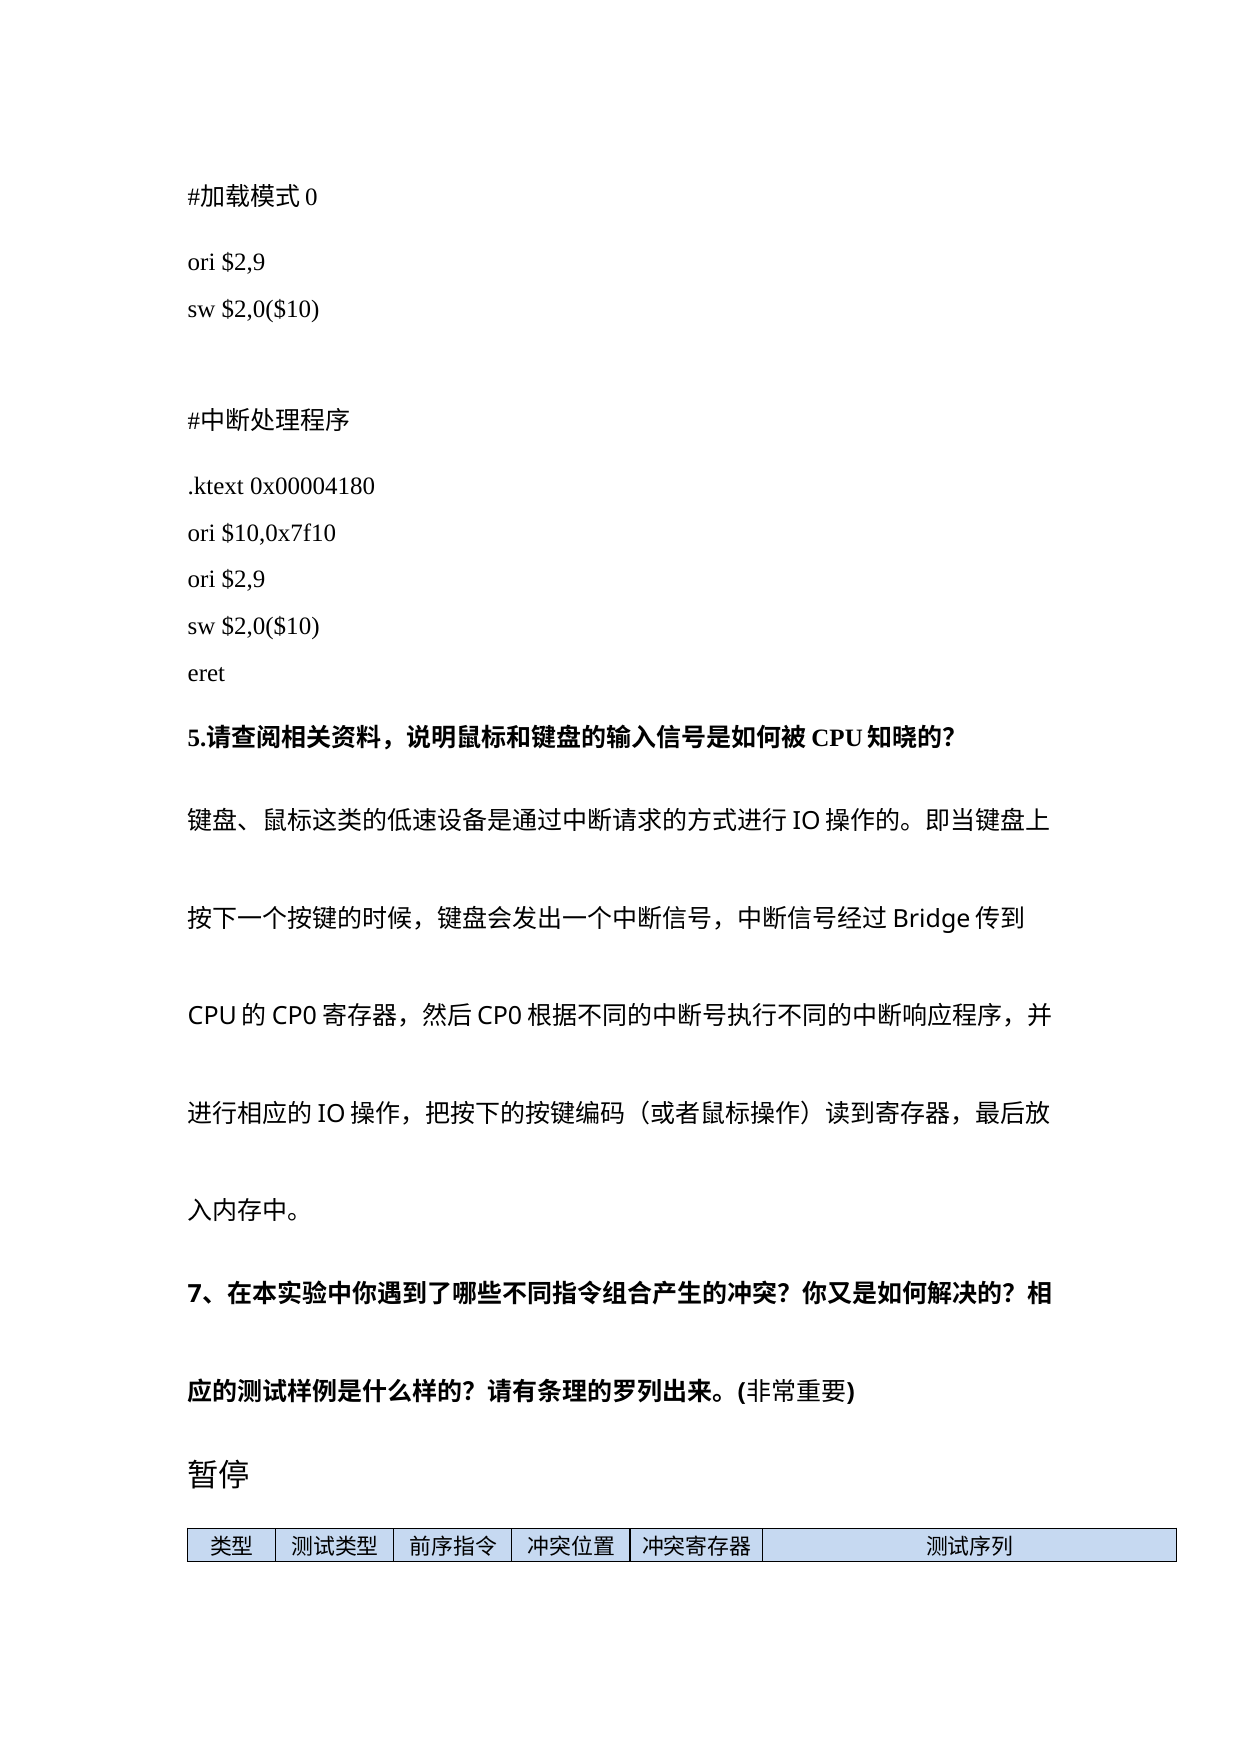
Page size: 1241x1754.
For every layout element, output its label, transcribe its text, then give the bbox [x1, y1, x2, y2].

text ori $10,0x7f10 [187, 516, 1053, 548]
text eret [187, 656, 1053, 689]
table_header 测试序列 [763, 1529, 1176, 1561]
table_header 前序指令 [394, 1529, 511, 1561]
text 7、在本实验中你遇到了哪些不同指令组合产生的冲突？你又是如何解决的？相应的测试样例是什么样的？请有条理的罗列出来。(非常重要) [187, 1259, 1053, 1422]
text 键盘、鼠标这类的低速设备是通过中断请求的方式进行IO操作的。即当键盘上按下一个按键的时候，键盘会发出一个中断信号，中断信号经过Bridge传到CPU的CP0寄存器，然后CP0根据不同的中断号执行不同的中断响应程序，并进行相应的IO操作，把按下的按键编码（或者鼠标操作）读到寄存器，最后放入内存中。 [187, 786, 1053, 1241]
text 5.请查阅相关资料，说明鼠标和键盘的输入信号是如何被CPU知晓的？ [187, 703, 1053, 768]
text .ktext 0x00004180 [187, 469, 1053, 501]
text sw $2,0($10) [187, 609, 1053, 642]
table_header 冲突位置 [512, 1529, 629, 1561]
text ori $2,9 [187, 245, 1053, 278]
text ori $2,9 [187, 563, 1053, 595]
text sw $2,0($10) [187, 292, 1053, 324]
table_header 类型 [188, 1529, 275, 1561]
table_header 测试类型 [276, 1529, 393, 1561]
text #中断处理程序 [187, 386, 1053, 451]
table_header 冲突寄存器 [631, 1529, 762, 1561]
text #加载模式0 [187, 162, 1053, 227]
text 暂停 [187, 1440, 1053, 1505]
